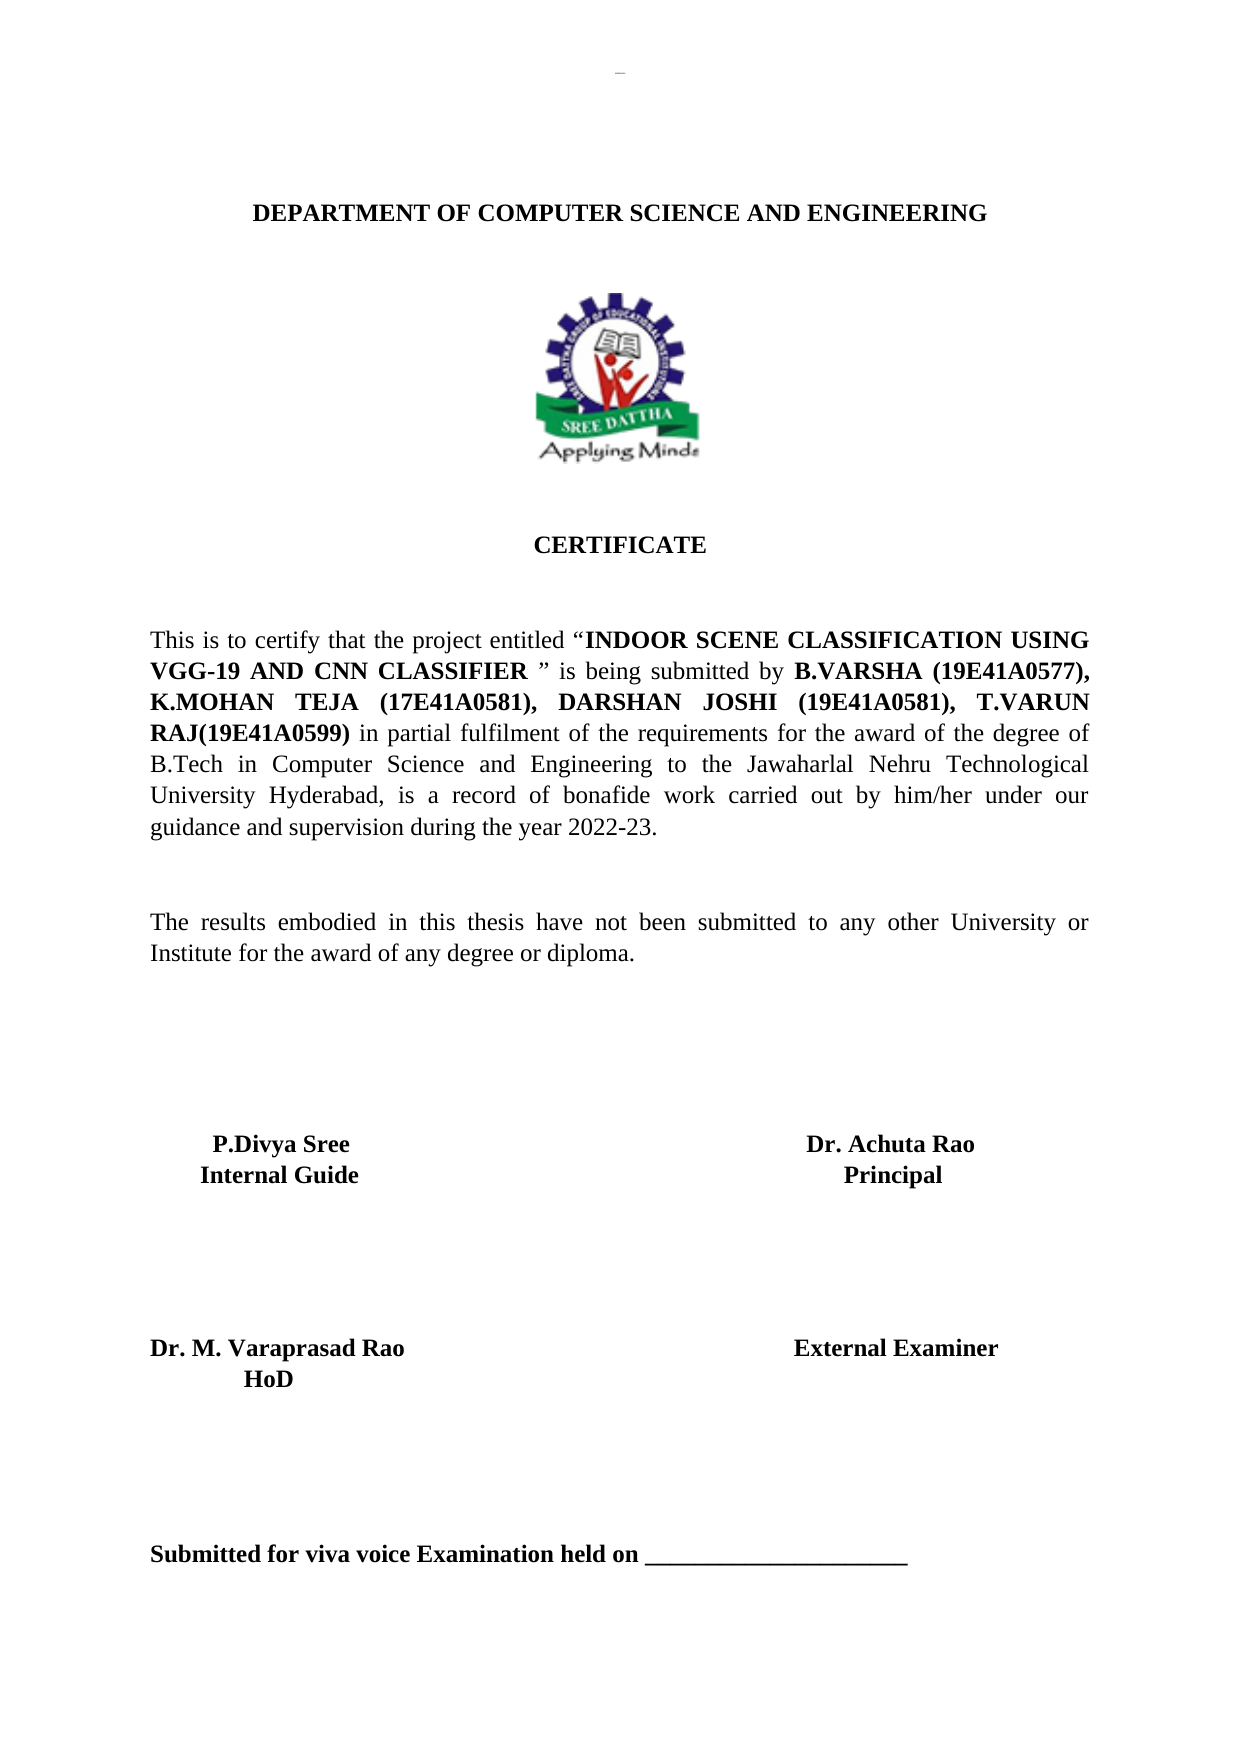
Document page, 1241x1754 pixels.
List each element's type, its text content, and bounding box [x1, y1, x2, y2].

picture [525, 293, 715, 464]
text Submitted for viva voice Examination held on _____________________ [150, 1539, 1090, 1567]
text P.Divya Sree Dr. Achuta Rao [150, 1129, 1090, 1158]
text The results embodied in this thesis have not been submitted to any other University or Institute for the award of any degree or diploma. [150, 907, 1090, 967]
text Dr. M. Varaprasad Rao External Examiner [150, 1333, 1090, 1362]
text DEPARTMENT OF COMPUTER SCIENCE AND ENGINEERING [150, 198, 1090, 226]
text Internal Guide Principal [150, 1160, 1090, 1189]
text CERTIFICATE [150, 530, 1090, 559]
text This is to certify that the project entitled “INDOOR SCENE CLASSIFICATION USING VGG-19 AND CNN CLASSIFIER ” is being submitted by B.VARSHA (19E41A0577), K.MOHAN TEJA (17E41A0581), DARSHAN JOSHI (19E41A0581), T.VARUN RAJ(19E41A0599) in partial fulfilment of the requirements for the award of the degree of B.Tech in Computer Science and Engineering to the Jawaharlal Nehru Technological University Hyderabad, is a record of bonafide work carried out by him/her under our guidance and supervision during the year 2022-23. [150, 625, 1090, 840]
text HoD [150, 1364, 1090, 1393]
